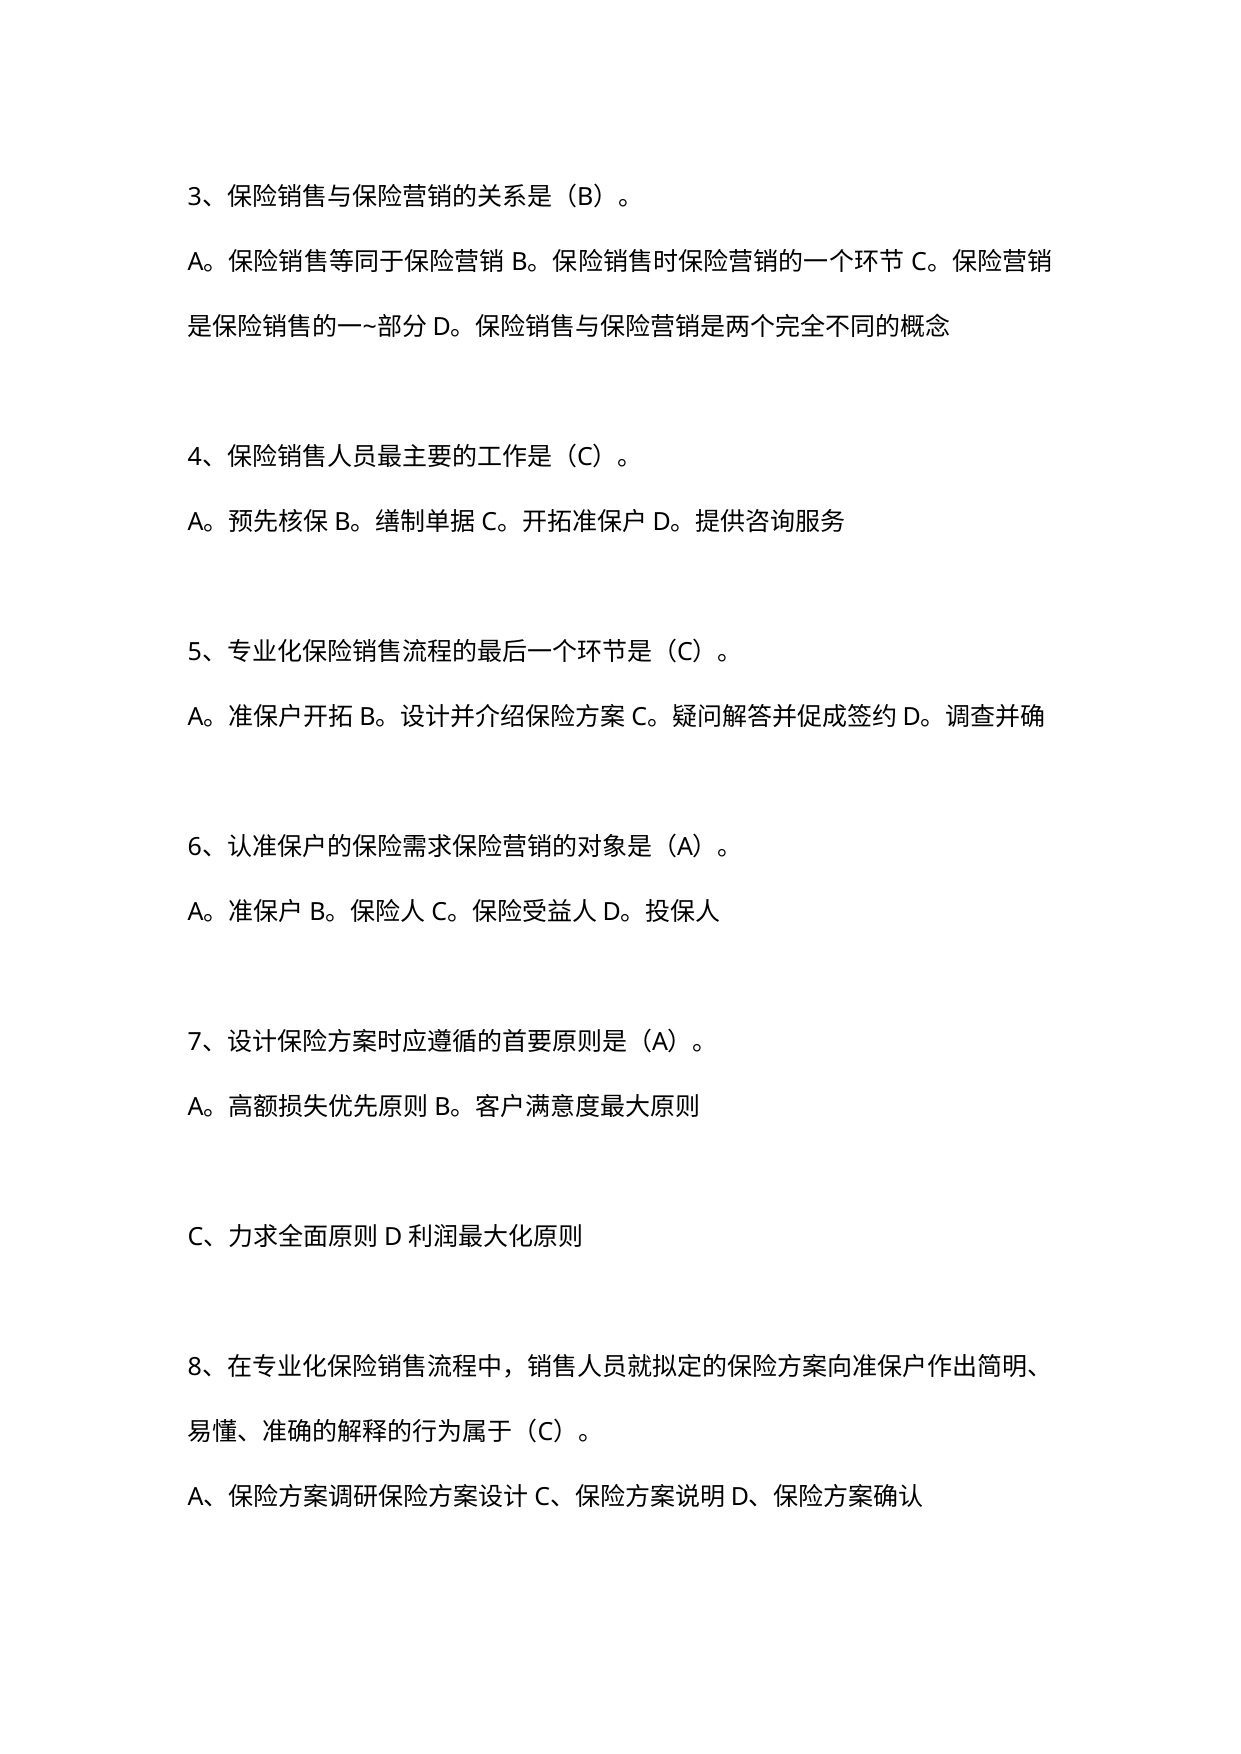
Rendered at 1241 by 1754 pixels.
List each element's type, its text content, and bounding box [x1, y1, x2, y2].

text 6、认准保户的保险需求保险营销的对象是（A）。 [187, 812, 1053, 877]
text 7、设计保险方案时应遵循的首要原则是（A）。 [187, 1007, 1053, 1072]
text A。准保户开拓 B。设计并介绍保险方案 C。疑问解答并促成签约 D。调查并确 [187, 682, 1053, 747]
text A。准保户 B。保险人 C。保险受益人 D。投保人 [187, 877, 1053, 942]
text A。高额损失优先原则 B。客户满意度最大原则 [187, 1072, 1053, 1137]
text 5、专业化保险销售流程的最后一个环节是（C）。 [187, 617, 1053, 682]
text C、力求全面原则 D 利润最大化原则 [187, 1202, 1053, 1267]
text 4、保险销售人员最主要的工作是（C）。 [187, 422, 1053, 487]
text A。预先核保 B。缮制单据 C。开拓准保户 D。提供咨询服务 [187, 487, 1053, 552]
text 3、保险销售与保险营销的关系是（B）。 [187, 162, 1053, 227]
text A、保险方案调研保险方案设计 C、保险方案说明 D、保险方案确认 [187, 1462, 1053, 1527]
text 8、在专业化保险销售流程中，销售人员就拟定的保险方案向准保户作出简明、易懂、准确的解释的行为属于（C）。 [187, 1332, 1053, 1462]
text A。保险销售等同于保险营销 B。保险销售时保险营销的一个环节 C。保险营销是保险销售的一~部分 D。保险销售与保险营销是两个完全不同的概念 [187, 227, 1053, 357]
